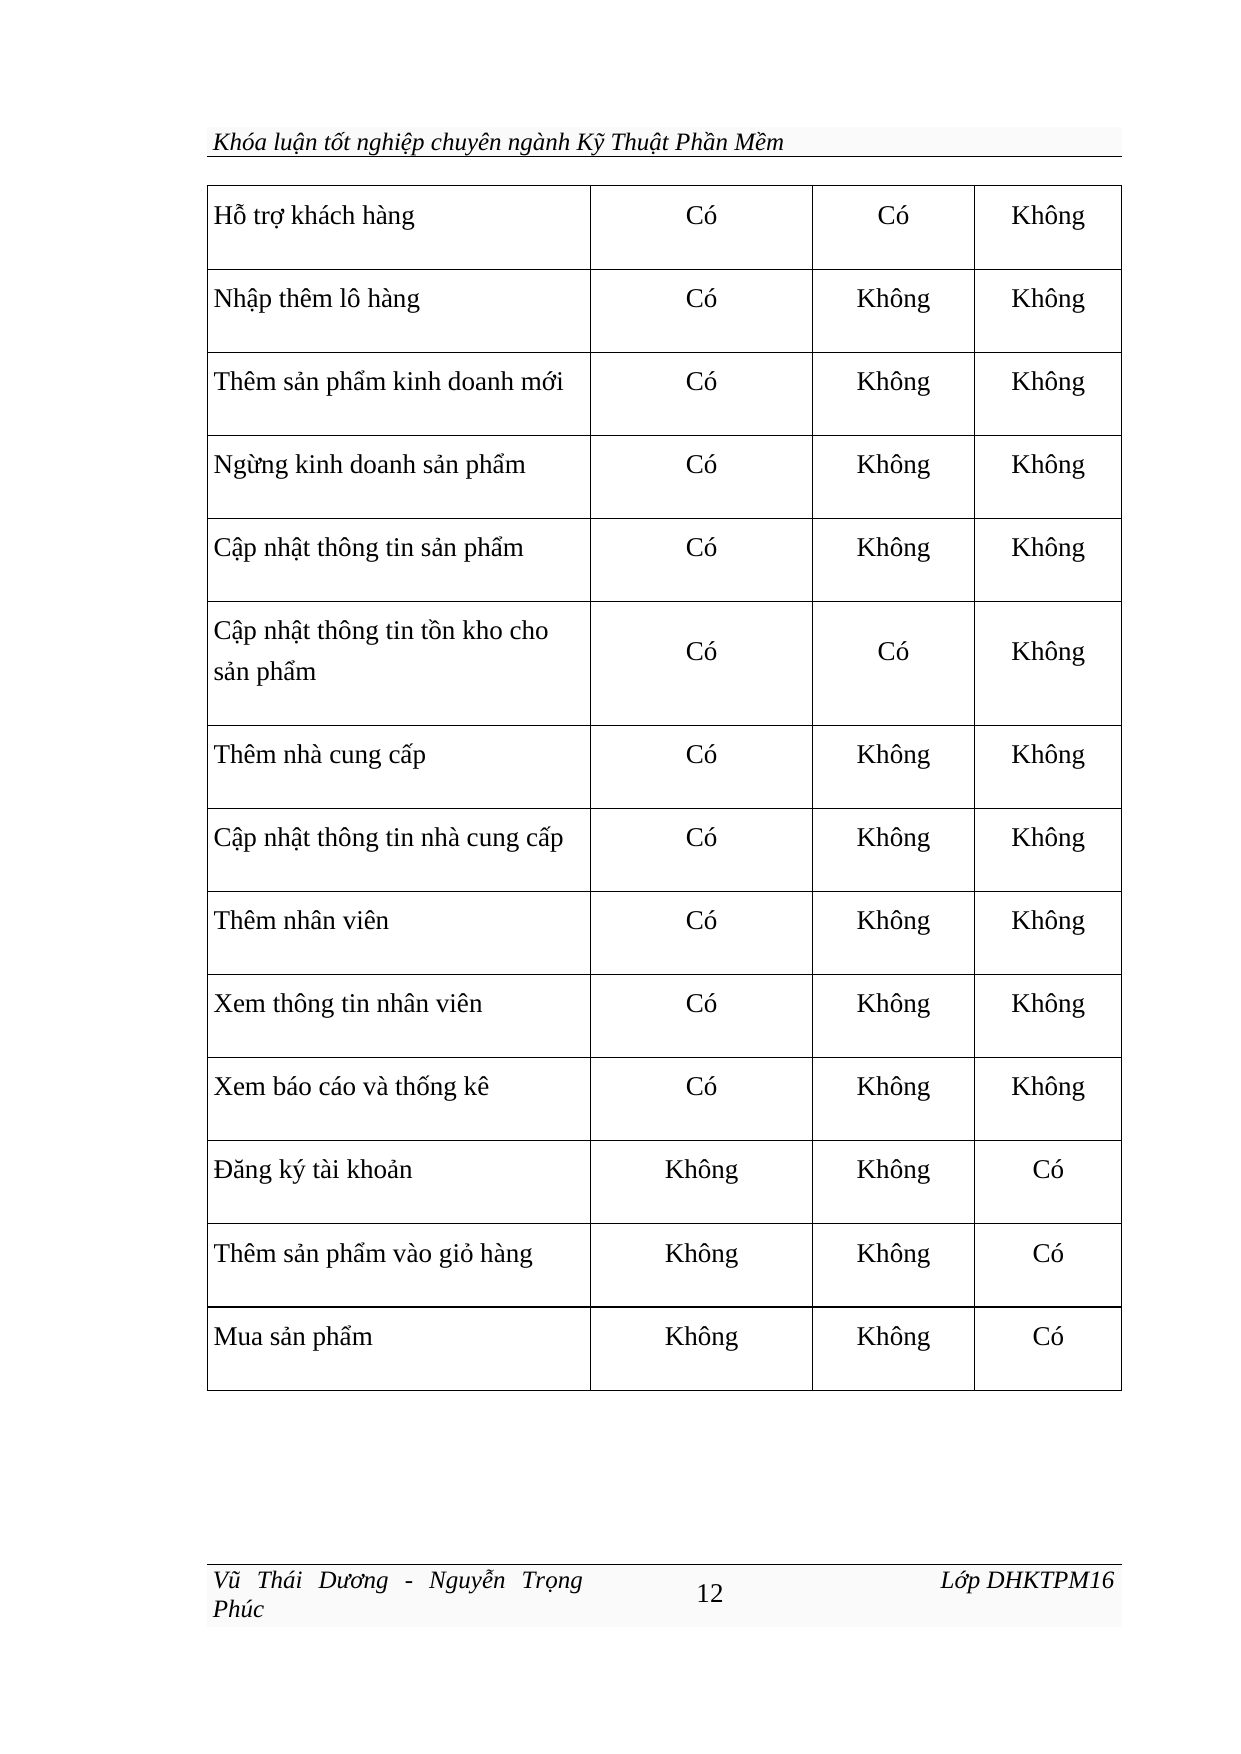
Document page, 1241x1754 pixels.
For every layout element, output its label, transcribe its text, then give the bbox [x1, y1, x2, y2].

table_cell Có [813, 602, 974, 724]
table_cell Có [591, 892, 812, 974]
table_cell Có [975, 1224, 1121, 1306]
table_cell Không [813, 1141, 974, 1223]
table_cell Mua sản phẩm [208, 1308, 590, 1389]
table_cell Có [591, 186, 812, 268]
table_cell Không [813, 975, 974, 1057]
table_cell Có [975, 1141, 1121, 1223]
table_cell Có [591, 602, 812, 724]
table_cell Không [591, 1308, 812, 1389]
table_cell Có [591, 519, 812, 601]
table_cell Có [591, 1058, 812, 1140]
table_cell Có [591, 436, 812, 518]
table_cell Có [591, 809, 812, 891]
table_cell Thêm sản phẩm vào giỏ hàng [208, 1224, 590, 1306]
table_cell Thêm sản phẩm kinh doanh mới [208, 353, 590, 435]
table_cell Không [813, 726, 974, 808]
table_cell Ngừng kinh doanh sản phẩm [208, 436, 590, 518]
table_cell Không [813, 270, 974, 352]
table_cell Không [975, 809, 1121, 891]
table_cell Nhập thêm lô hàng [208, 270, 590, 352]
table_cell Xem thông tin nhân viên [208, 975, 590, 1057]
table_cell Thêm nhân viên [208, 892, 590, 974]
table_cell Không [813, 519, 974, 601]
table_cell Hỗ trợ khách hàng [208, 186, 590, 268]
table_cell Thêm nhà cung cấp [208, 726, 590, 808]
table_cell Không [975, 892, 1121, 974]
table_cell Cập nhật thông tin tồn kho cho sản phẩm [208, 602, 590, 724]
table_cell Không [975, 726, 1121, 808]
table_cell Không [813, 1308, 974, 1389]
table_cell Có [591, 270, 812, 352]
table_cell Không [591, 1141, 812, 1223]
table_cell Không [591, 1224, 812, 1306]
table_cell Có [591, 353, 812, 435]
table_cell Không [975, 602, 1121, 724]
table_cell Không [975, 436, 1121, 518]
table_cell Không [813, 809, 974, 891]
table_cell Không [975, 975, 1121, 1057]
table_cell Có [591, 726, 812, 808]
table_cell Không [975, 186, 1121, 268]
table_cell Xem báo cáo và thống kê [208, 1058, 590, 1140]
table_cell Không [975, 1058, 1121, 1140]
table_cell Không [813, 892, 974, 974]
table_cell Đăng ký tài khoản [208, 1141, 590, 1223]
table_cell Không [813, 436, 974, 518]
table_cell Không [813, 353, 974, 435]
table_cell Không [813, 1224, 974, 1306]
table_cell Có [813, 186, 974, 268]
table_cell Có [591, 975, 812, 1057]
table_cell Không [975, 270, 1121, 352]
table_cell Không [975, 519, 1121, 601]
table_cell Có [975, 1308, 1121, 1389]
table_cell Không [813, 1058, 974, 1140]
table_cell Cập nhật thông tin nhà cung cấp [208, 809, 590, 891]
table_cell Cập nhật thông tin sản phẩm [208, 519, 590, 601]
table_cell Không [975, 353, 1121, 435]
